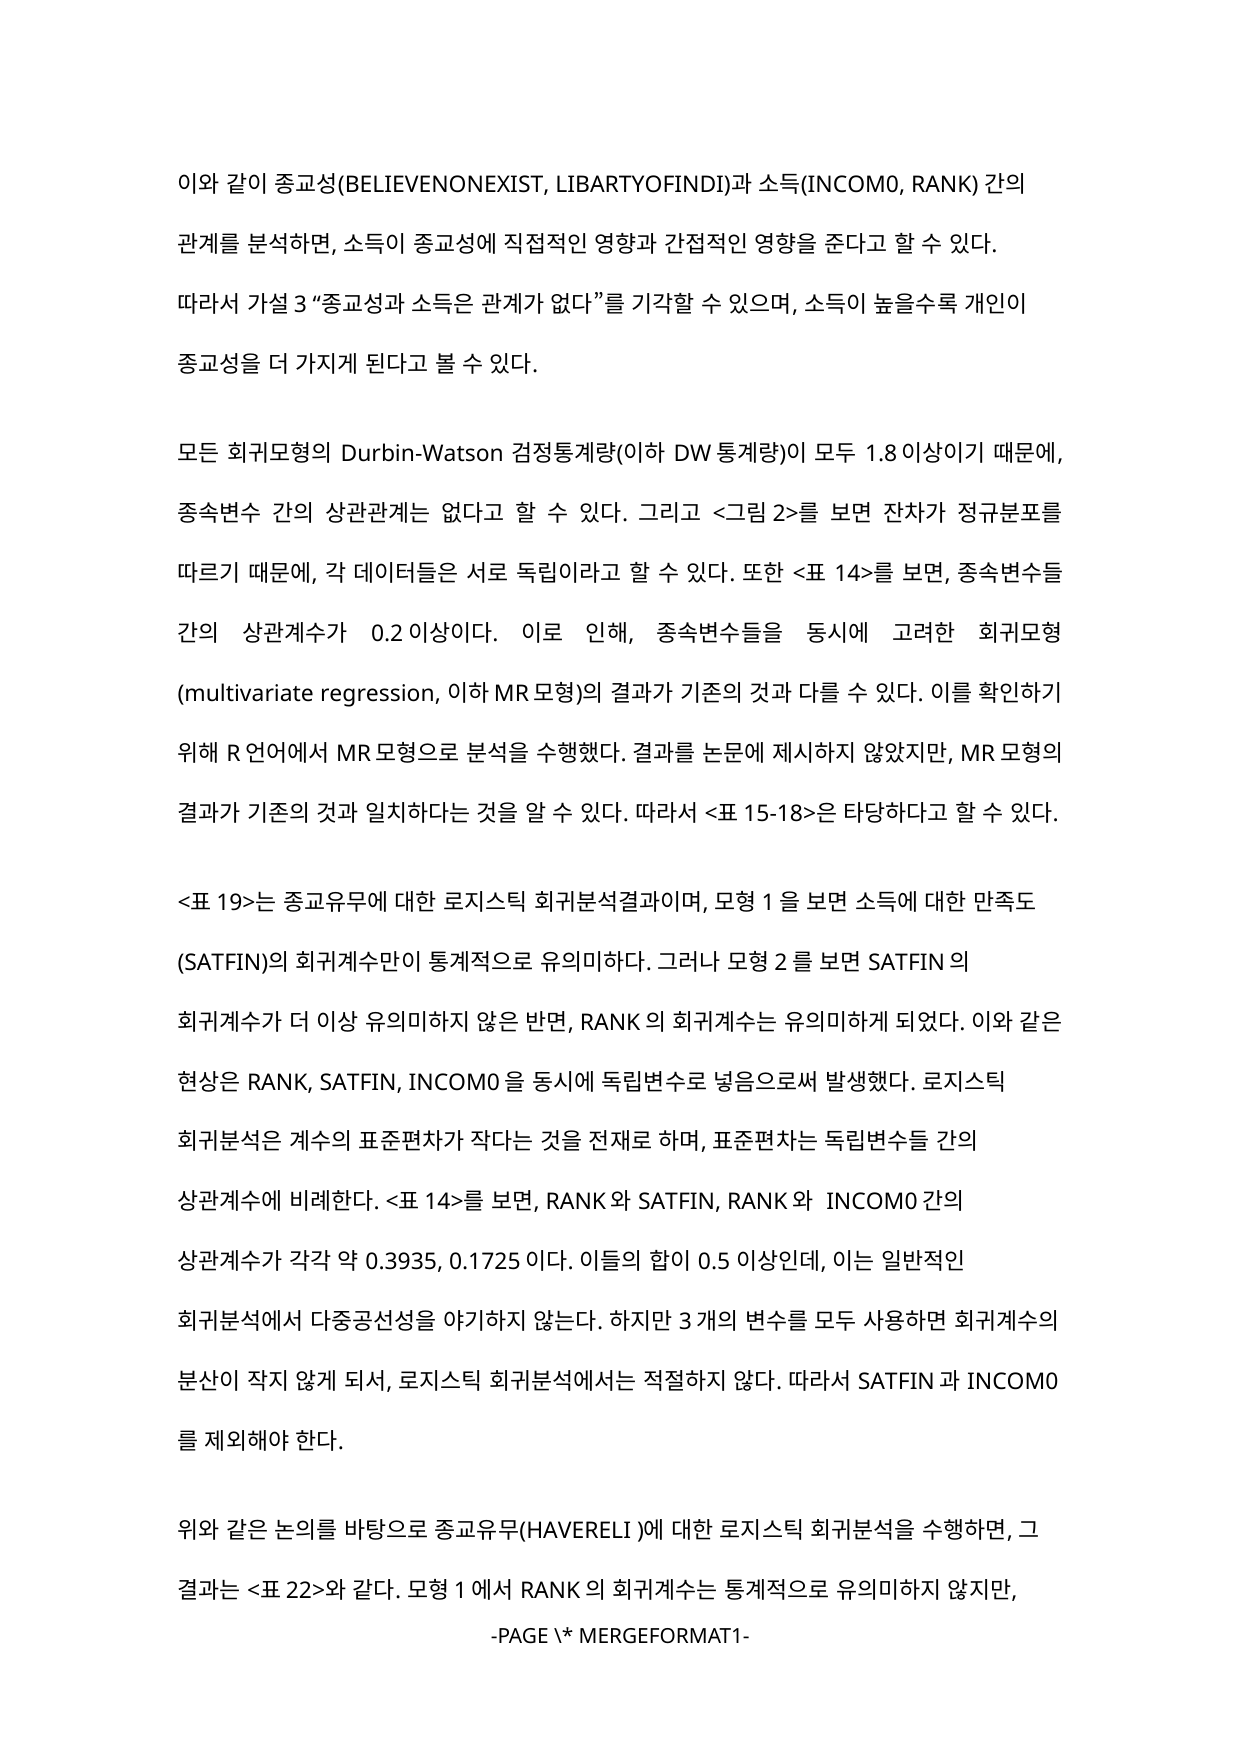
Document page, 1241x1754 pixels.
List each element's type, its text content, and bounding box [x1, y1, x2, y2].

text <표19>는 종교유무에 대한 로지스틱 회귀분석결과이며, 모형1을 보면 소득에 대한 만족도(SATFIN)의 회귀계수만이 통계적으로 유의미하다. 그러나 모형2를 보면 SATFIN의 회귀계수가 더 이상 유의미하지 않은 반면, RANK의 회귀계수는 유의미하게 되었다. 이와 같은 현상은 RANK, SATFIN, INCOM0을 동시에 독립변수로 넣음으로써 발생했다. 로지스틱 회귀분석은 계수의 표준편차가 작다는 것을 전재로 하며, 표준편차는 독립변수들 간의 상관계수에 비례한다. <표14>를 보면, RANK와 SATFIN, RANK와 INCOM0간의 상관계수가 각각 약 0.3935, 0.1725이다. 이들의 합이 0.5 이상인데, 이는 일반적인 회귀분석에서 다중공선성을 야기하지 않는다. 하지만 3개의 변수를 모두 사용하면 회귀계수의 분산이 작지 않게 되서, 로지스틱 회귀분석에서는 적절하지 않다. 따라서 SATFIN과 INCOM0를 제외해야 한다. [177, 884, 1063, 1456]
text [177, 1512, 1063, 1605]
text 모든 회귀모형의 Durbin-Watson 검정통계량(이하 DW통계량)이 모두 1.8이상이기 때문에, 종속변수 간의 상관관계는 없다고 할 수 있다. 그리고 <그림2>를 보면 잔차가 정규분포를 따르기 때문에, 각 데이터들은 서로 독립이라고 할 수 있다. 또한 <표 14>를 보면, 종속변수들 간의 상관계수가 0.2이상이다. 이로 인해, 종속변수들을 동시에 고려한 회귀모형(multivariate regression, 이하MR모형)의 결과가 기존의 것과 다를 수 있다. 이를 확인하기 위해 R언어에서 MR모형으로 분석을 수행했다. 결과를 논문에 제시하지 않았지만, MR모형의 결과가 기존의 것과 일치하다는 것을 알 수 있다. 따라서 <표15-18>은 타당하다고 할 수 있다. [177, 435, 1063, 828]
text 이와 같이 종교성(BELIEVENONEXIST, LIBARTYOFINDI)과 소득(INCOM0, RANK) 간의 관계를 분석하면, 소득이 종교성에 직접적인 영향과 간접적인 영향을 준다고 할 수 있다. 따라서 가설3 “종교성과 소득은 관계가 없다”를 기각할 수 있으며, 소득이 높을수록 개인이 종교성을 더 가지게 된다고 볼 수 있다. [177, 166, 1063, 379]
